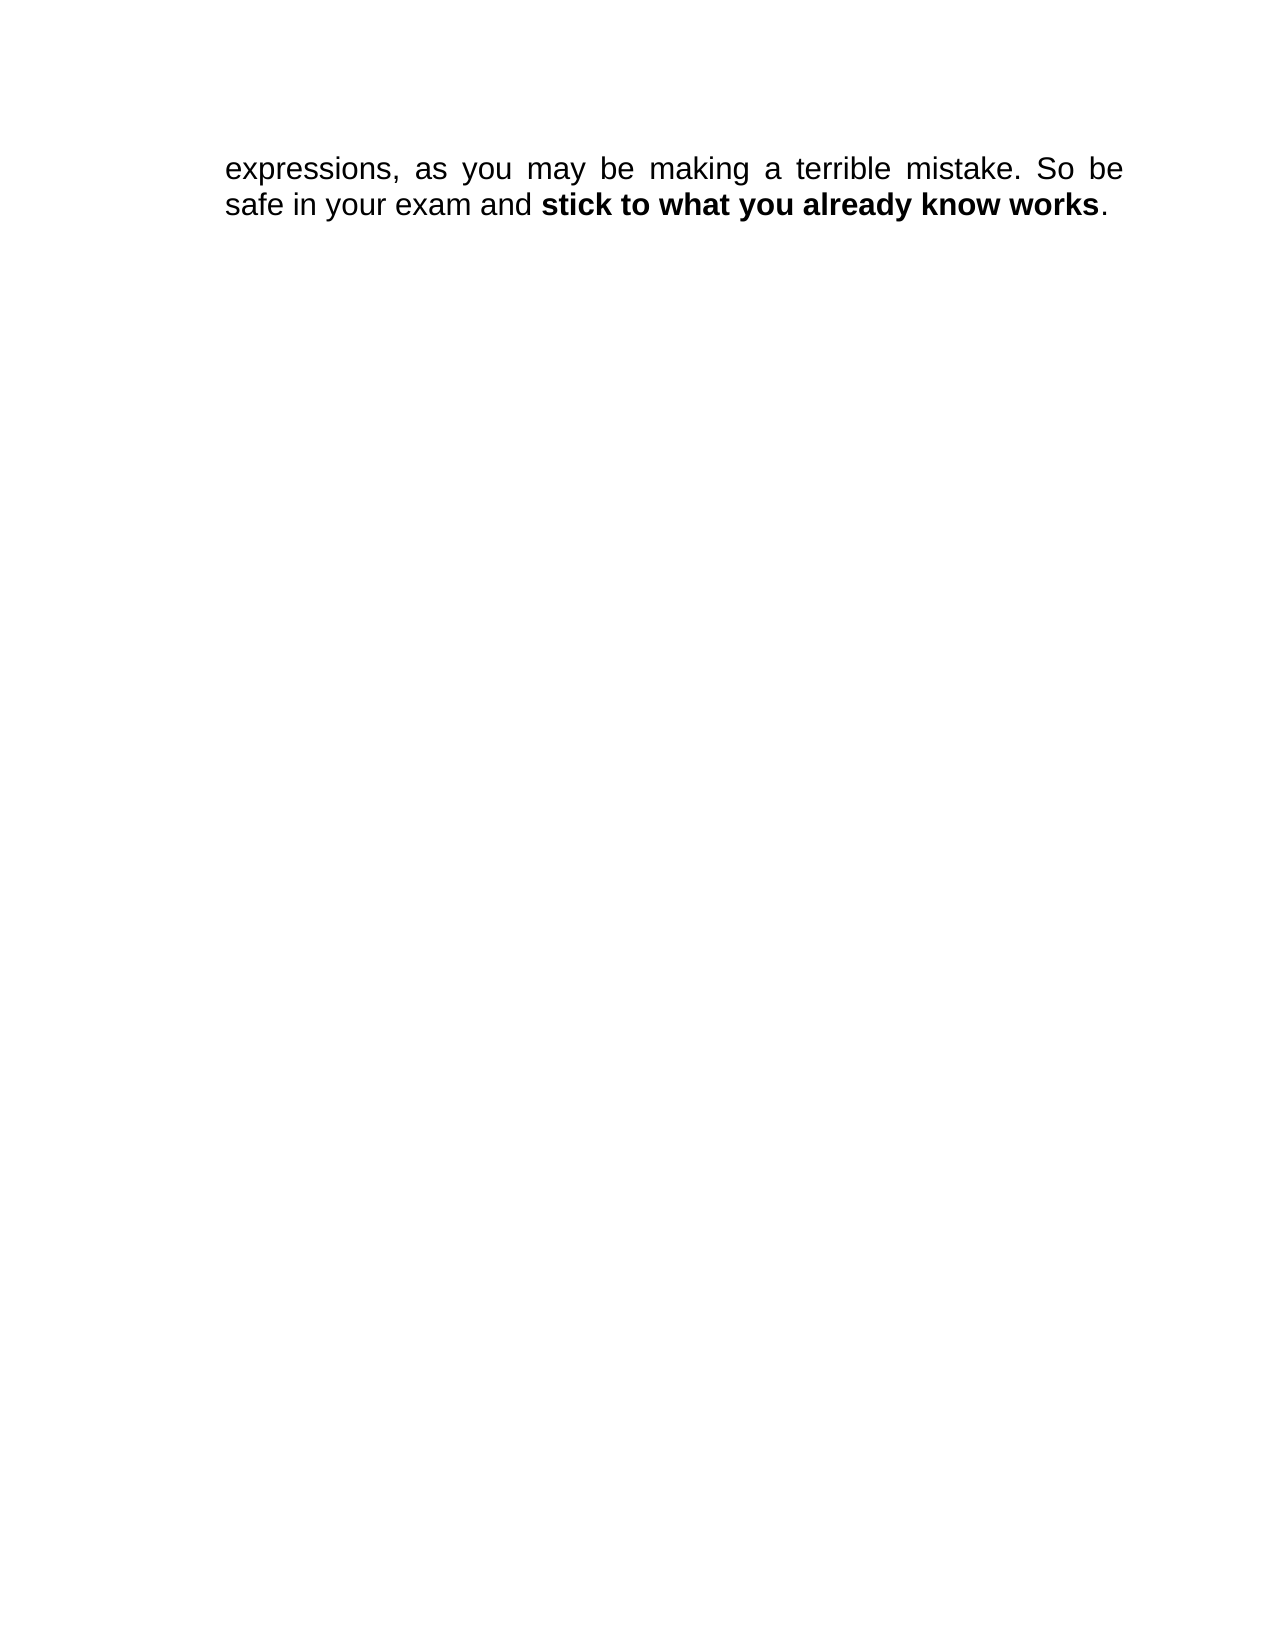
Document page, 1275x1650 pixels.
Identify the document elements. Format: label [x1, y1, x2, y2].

list [187, 150, 1125, 222]
